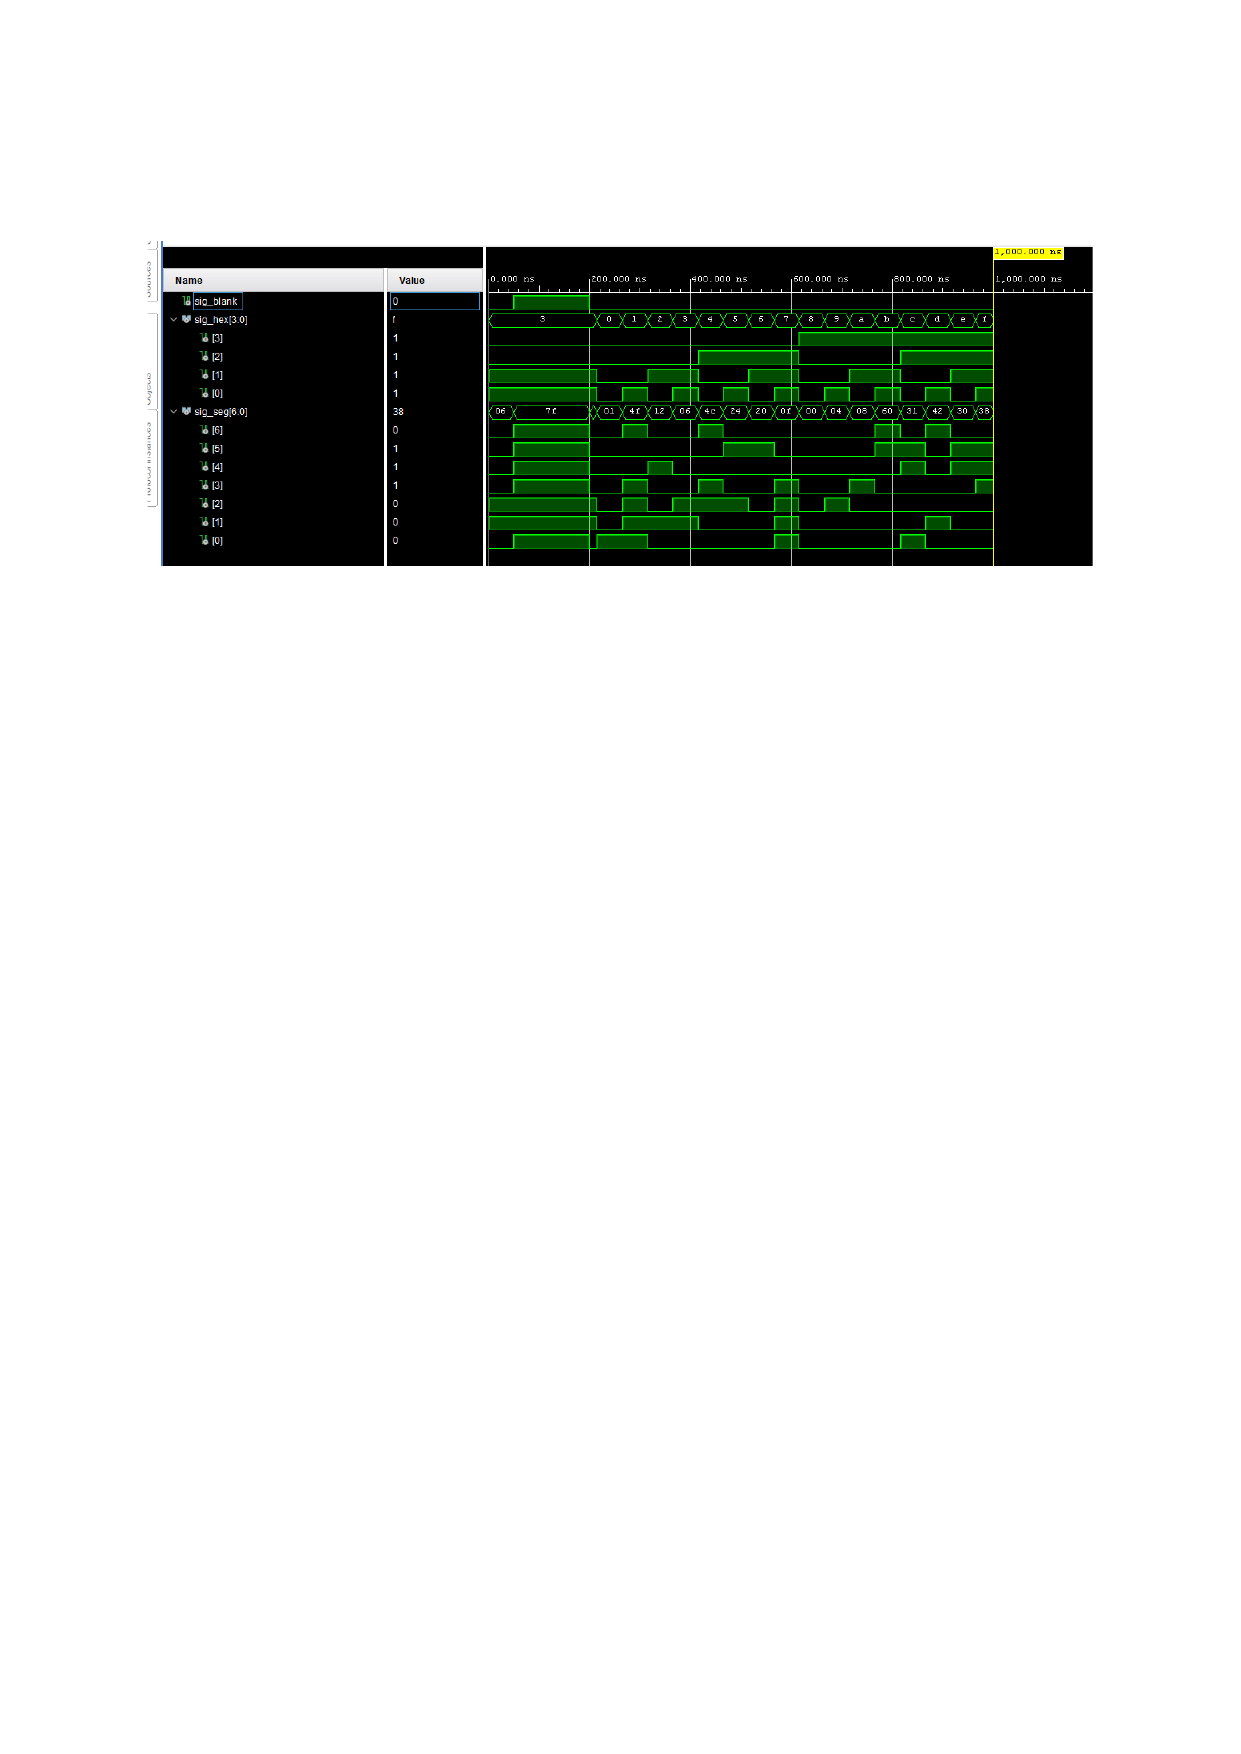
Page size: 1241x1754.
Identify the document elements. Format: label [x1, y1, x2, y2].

picture [147, 241, 1093, 566]
